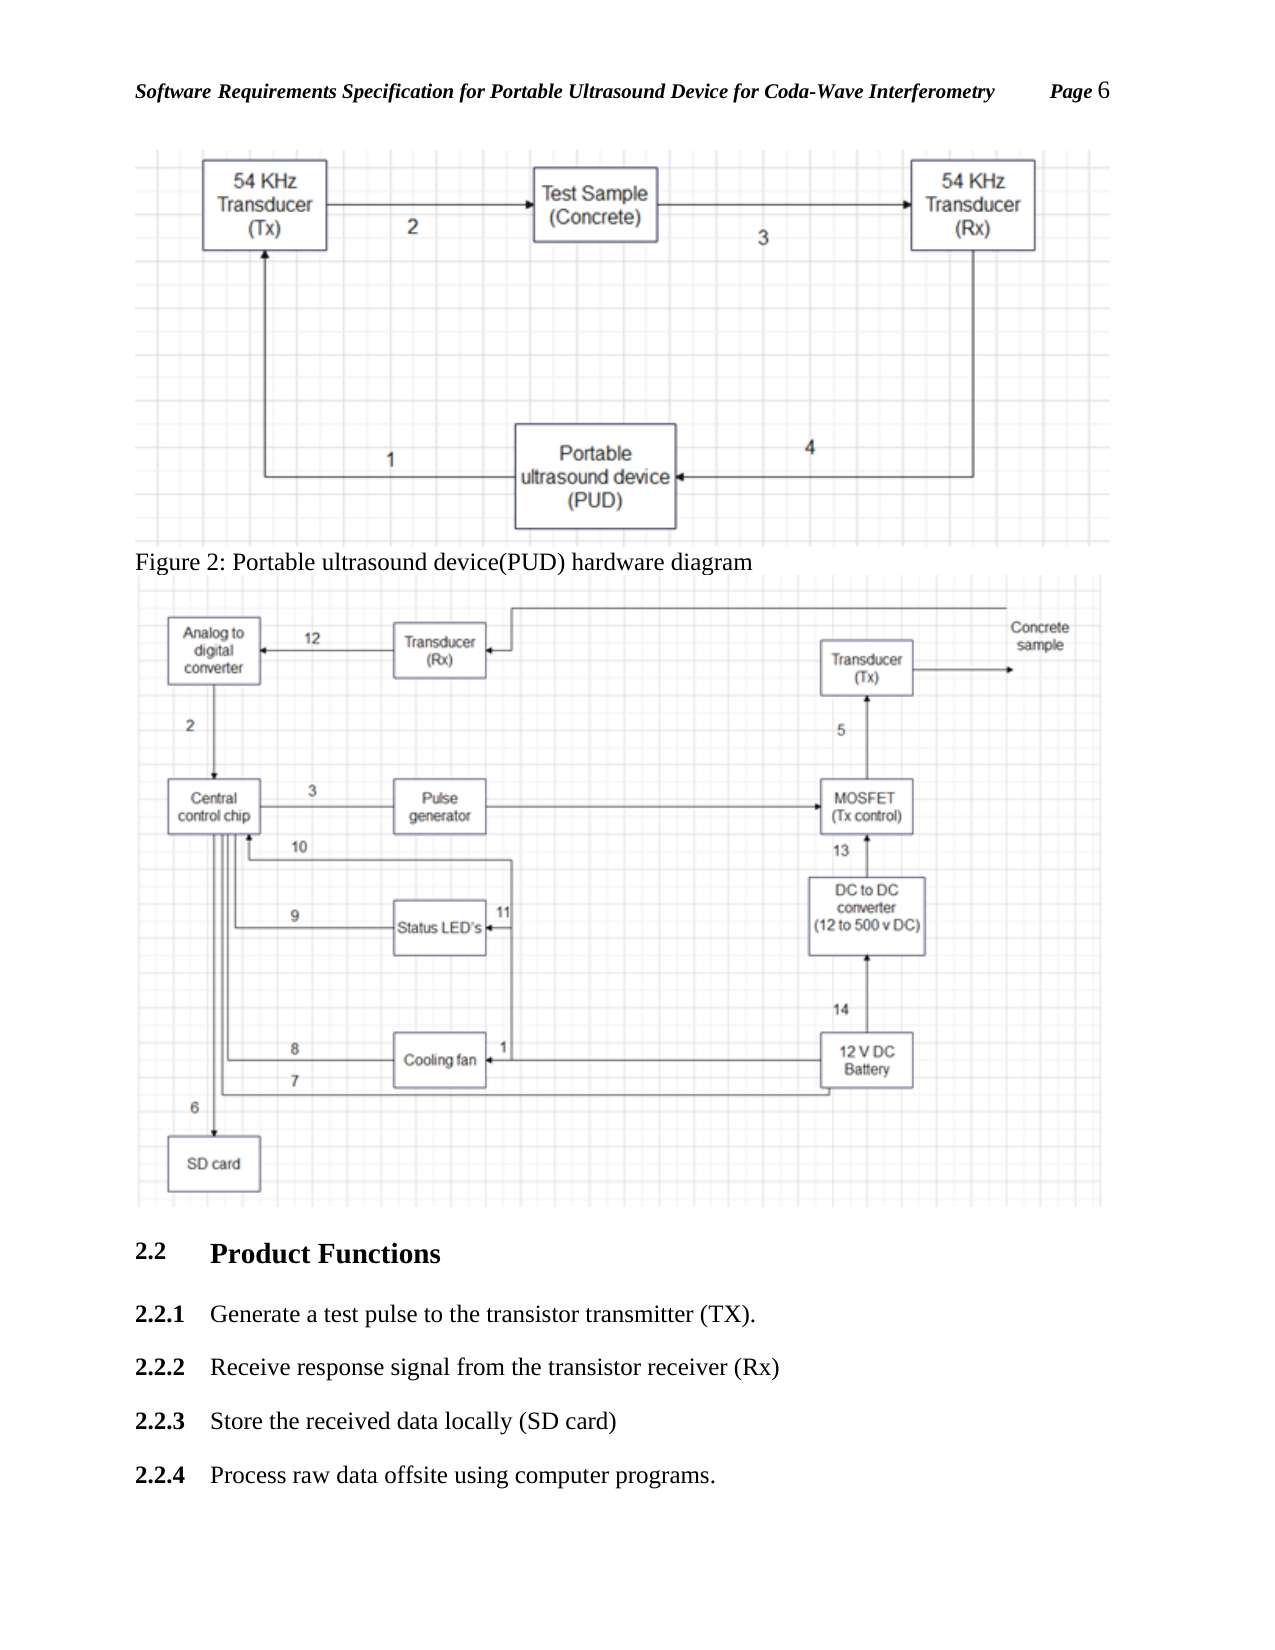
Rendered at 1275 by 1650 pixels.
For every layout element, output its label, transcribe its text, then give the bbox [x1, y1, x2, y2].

subtitle Receive response signal from the transistor receiver (Rx) [135, 1352, 1140, 1381]
subtitle Process raw data offsite using computer programs. [135, 1460, 1140, 1489]
subtitle Product Functions [135, 1236, 1140, 1269]
subtitle Generate a test pulse to the transistor transmitter (TX). [135, 1299, 1140, 1327]
subtitle Store the received data locally (SD card) [135, 1406, 1140, 1435]
text Figure 2: Portable ultrasound device(PUD) hardware diagram [135, 547, 1140, 576]
picture [135, 575, 1110, 1207]
picture [135, 150, 1110, 547]
